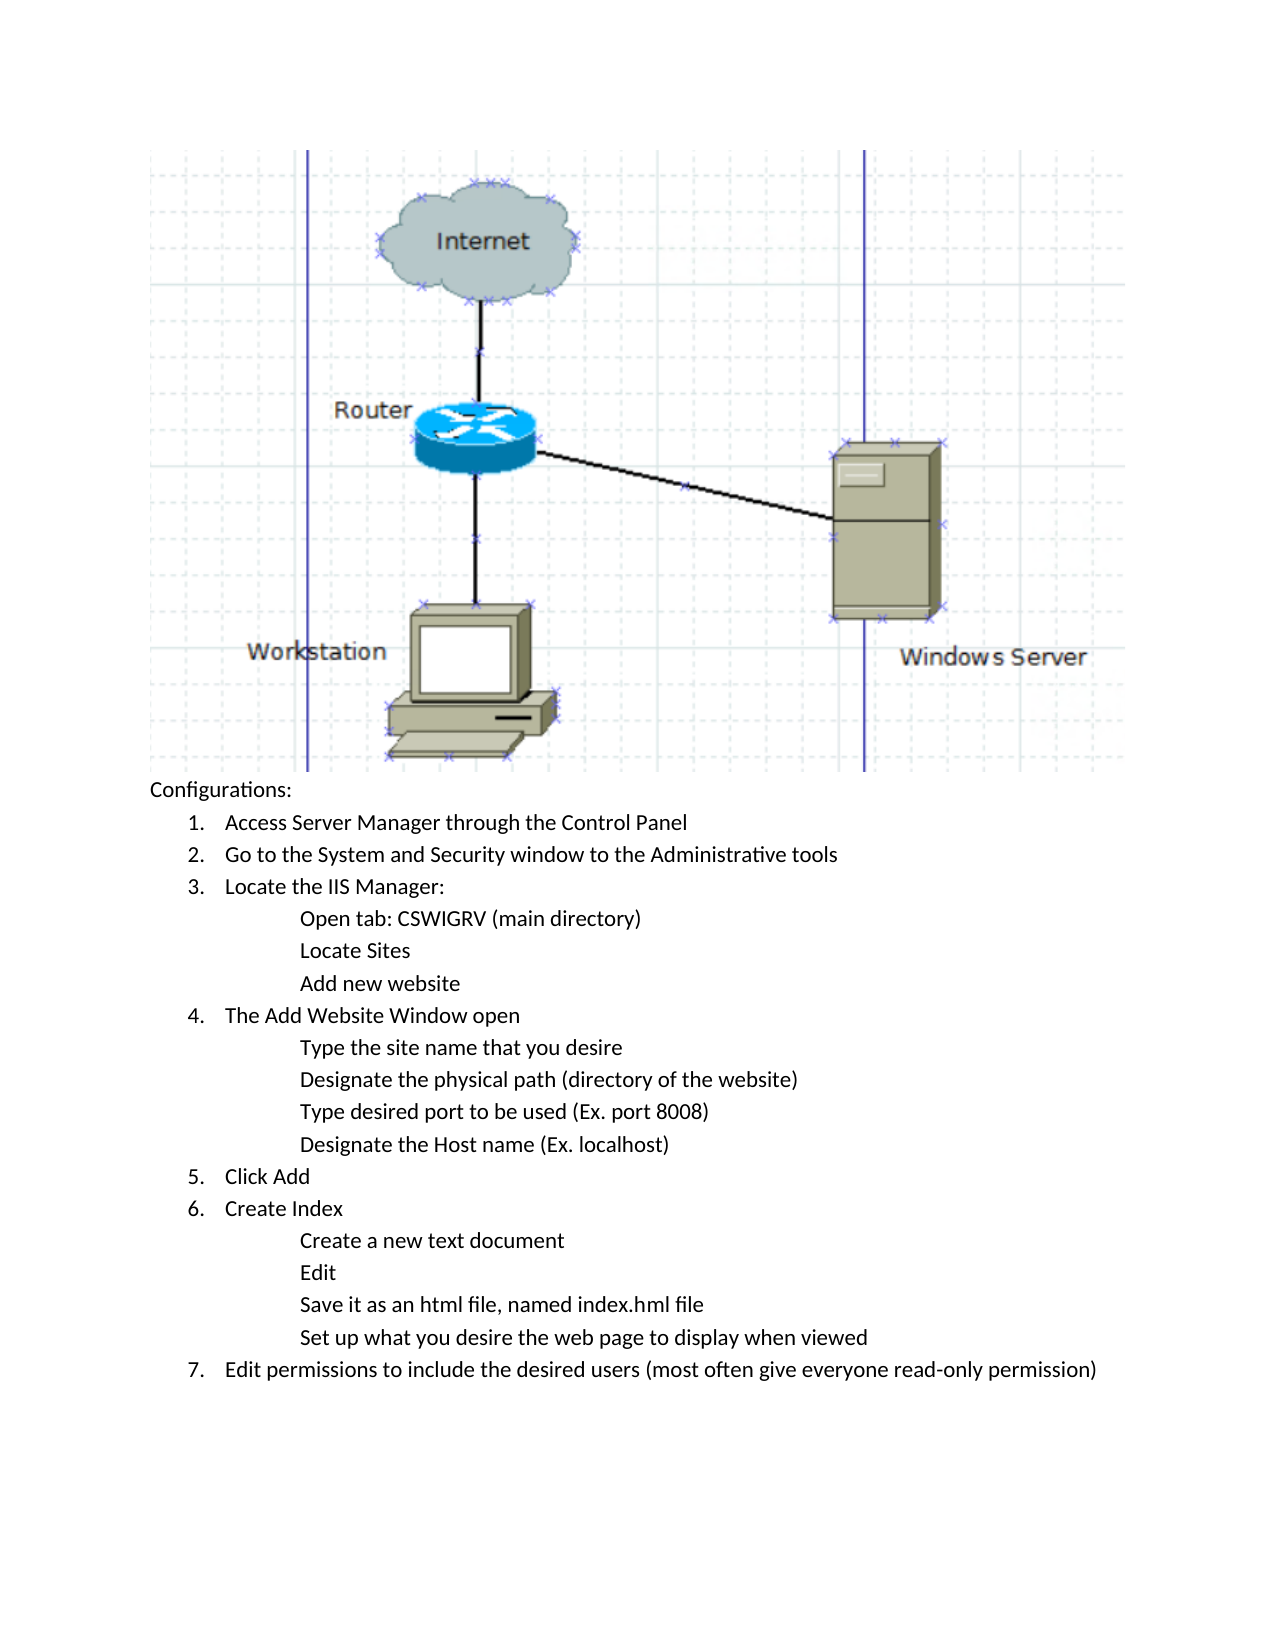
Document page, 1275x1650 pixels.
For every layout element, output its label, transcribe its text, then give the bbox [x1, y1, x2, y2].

list Type desired port to be used (Ex. port 8008) [225, 1097, 1125, 1126]
list Edit permissions to include the desired users (most often give everyone read-only permission) [187, 1355, 1125, 1383]
list Set up what you desire the web page to display when viewed [225, 1323, 1125, 1351]
list Locate the IIS Manager: [187, 872, 1125, 900]
list Edit [225, 1258, 1125, 1286]
list Go to the System and Security window to the Administrative tools [187, 840, 1125, 868]
list Type the site name that you desire [225, 1033, 1125, 1061]
picture [150, 150, 1125, 772]
list Create Index [187, 1194, 1125, 1222]
text Configurations: [150, 776, 1125, 804]
list Designate the Host name (Ex. localhost) [225, 1130, 1125, 1158]
list The Add Website Window open [187, 1001, 1125, 1029]
list Save it as an html file, named index.hml file [225, 1291, 1125, 1319]
list Open tab: CSWIGRV (main directory) [225, 904, 1125, 932]
list Designate the physical path (directory of the website) [300, 1065, 1125, 1093]
list Create a new text document [225, 1226, 1125, 1254]
list Add new website [225, 969, 1125, 997]
list Click Add [187, 1162, 1125, 1190]
list Access Server Manager through the Control Panel [187, 808, 1125, 836]
list Locate Sites [225, 937, 1125, 964]
